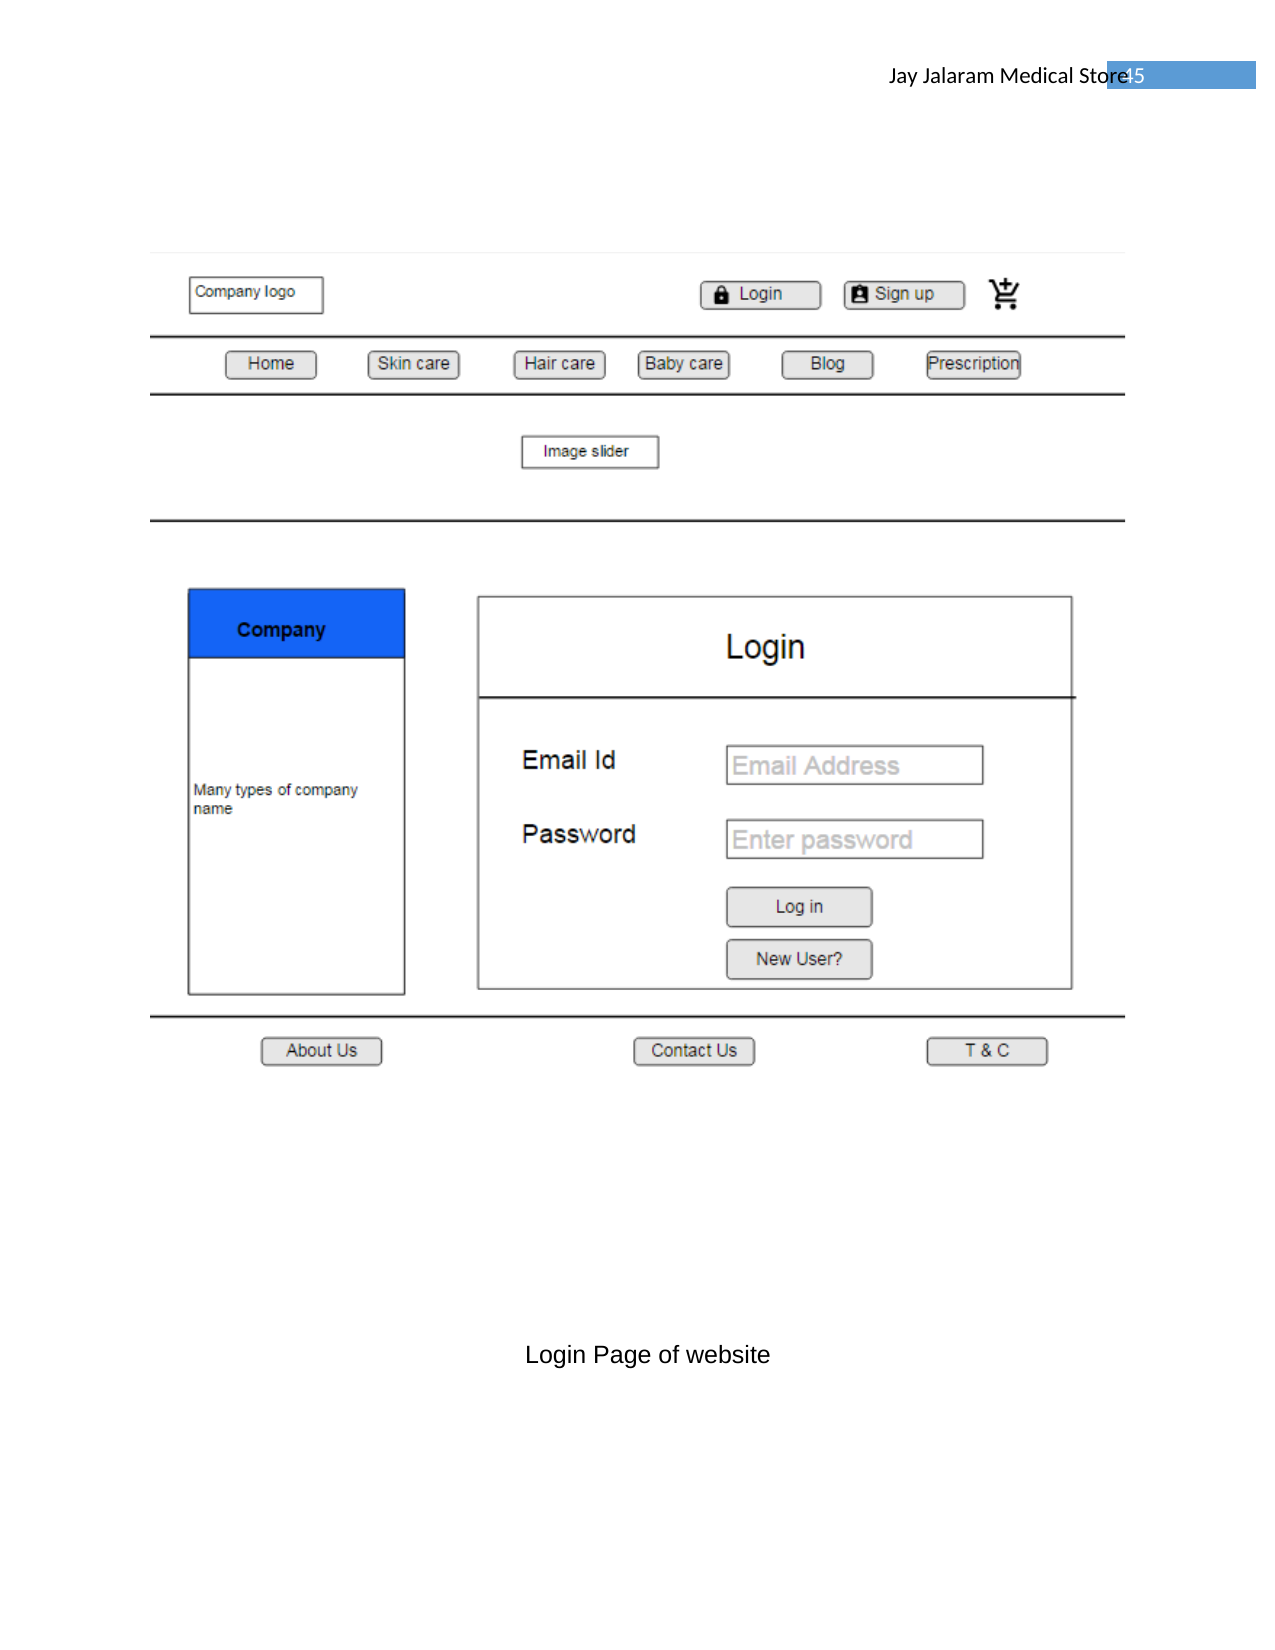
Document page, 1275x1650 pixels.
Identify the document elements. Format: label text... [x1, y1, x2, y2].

list Login Page of website [300, 1340, 1125, 1369]
picture [150, 252, 1125, 1144]
